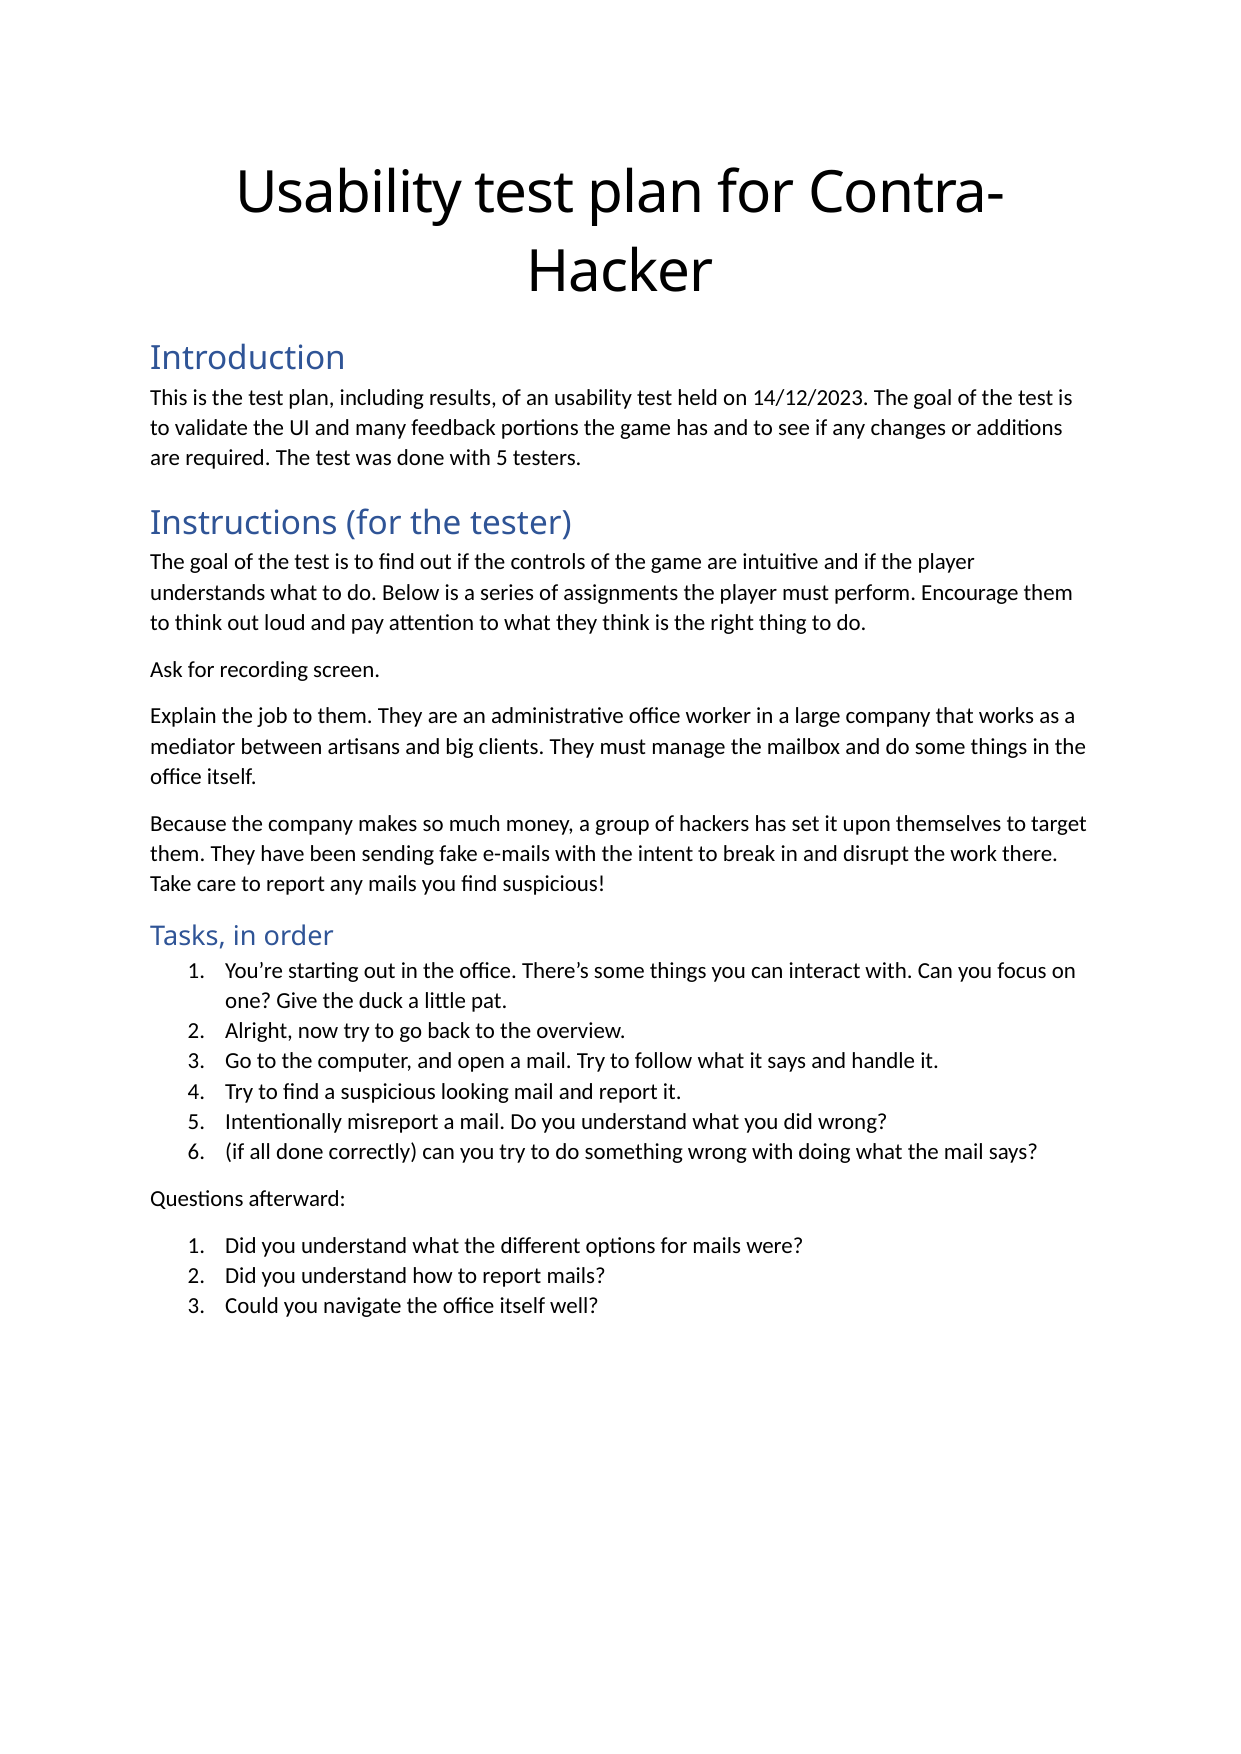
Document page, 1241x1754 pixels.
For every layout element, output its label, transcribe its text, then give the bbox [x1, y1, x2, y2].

title Usability test plan for Contra-Hacker [150, 150, 1090, 309]
list (if all done correctly) can you try to do something wrong with doing what the mail says? [187, 1137, 1090, 1165]
list Go to the computer, and open a mail. Try to follow what it says and handle it. [187, 1047, 1090, 1075]
text Questions afterward: [150, 1184, 1090, 1212]
subtitle Introduction [150, 334, 1090, 379]
text Because the company makes so much money, a group of hackers has set it upon themselves to target them. They have been sending fake e-mails with the intent to break in and disrupt the work there. Take care to report any mails you find suspicious! [150, 809, 1090, 897]
text Ask for recording screen. [150, 655, 1090, 683]
list Alright, now try to go back to the overview. [187, 1016, 1090, 1044]
subtitle Tasks, in order [150, 916, 1090, 953]
subtitle Instructions (for the tester) [150, 498, 1090, 544]
list Could you navigate the office itself well? [187, 1291, 1090, 1319]
text Explain the job to them. They are an administrative office worker in a large company that works as a mediator between artisans and big clients. They must manage the mailbox and do some things in the office itself. [150, 702, 1090, 790]
text The goal of the test is to find out if the controls of the game are intuitive and if the player understands what to do. Below is a series of assignments the player must perform. Encourage them to think out loud and pay attention to what they think is the right thing to do. [150, 547, 1090, 636]
list Did you understand what the different options for mails were? [187, 1231, 1090, 1259]
list Did you understand how to report mails? [187, 1261, 1090, 1289]
text This is the test plan, including results, of an usability test held on 14/12/2023. The goal of the test is to validate the UI and many feedback portions the game has and to see if any changes or additions are required. The test was done with 5 testers. [150, 383, 1090, 471]
list You’re starting out in the office. There’s some things you can interact with. Can you focus on one? Give the duck a little pat. [187, 956, 1090, 1014]
list Try to find a suspicious looking mail and report it. [187, 1077, 1090, 1105]
list Intentionally misreport a mail. Do you understand what you did wrong? [187, 1107, 1090, 1135]
